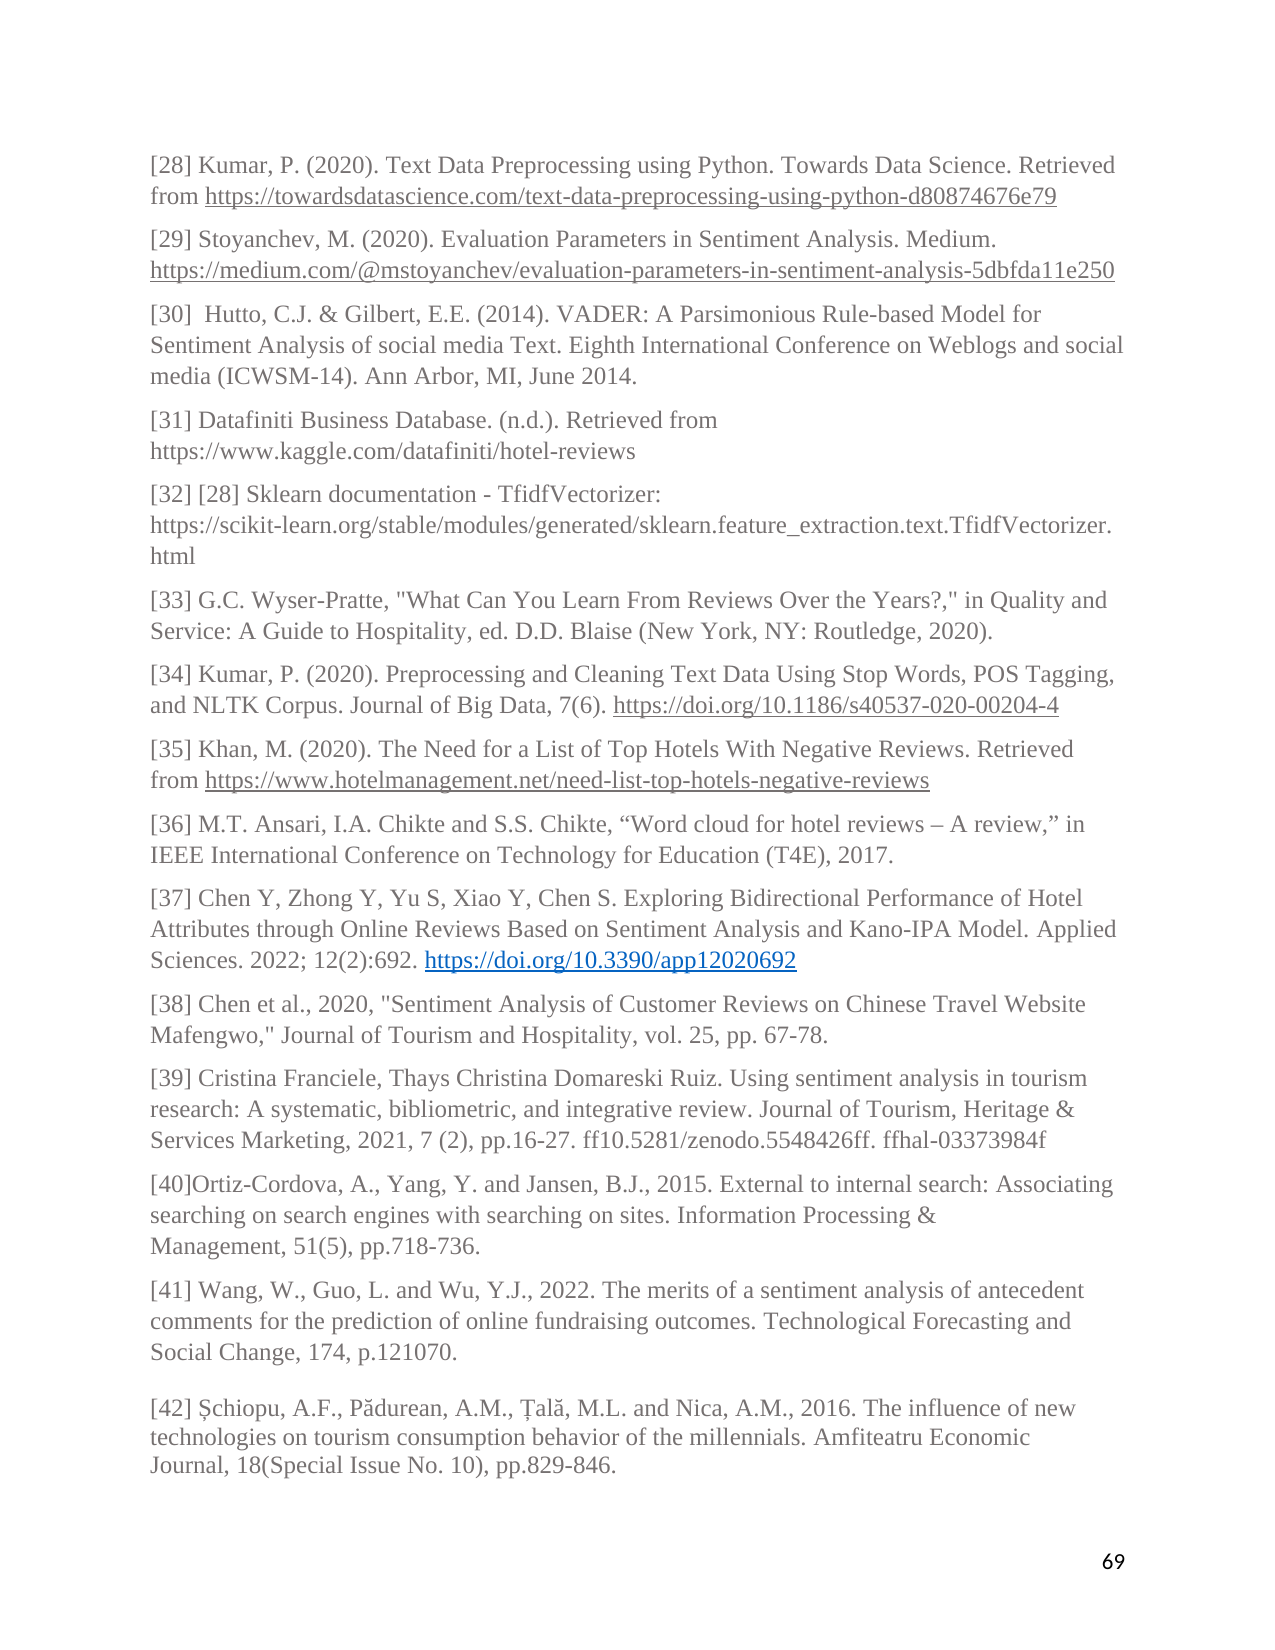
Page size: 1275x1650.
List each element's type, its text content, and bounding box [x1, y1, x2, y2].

text [33] G.C. Wyser-Pratte, "What Can You Learn From Reviews Over the Years?," in Quality and Service: A Guide to Hospitality, ed. D.D. Blaise (New York, NY: Routledge, 2020). [150, 585, 1125, 645]
text [30] Hutto, C.J. & Gilbert, E.E. (2014). VADER: A Parsimonious Rule-based Model for Sentiment Analysis of social media Text. Eighth International Conference on Weblogs and social media (ICWSM-14). Ann Arbor, MI, June 2014. [150, 299, 1125, 390]
text [29] Stoyanchev, M. (2020). Evaluation Parameters in Sentiment Analysis. Medium. https://medium.com/@mstoyanchev/evaluation-parameters-in-sentiment-analysis-5dbfda11e250 [150, 224, 1125, 284]
table_header [42] Șchiopu, A.F., Pădurean, A.M., Țală, M.L. and Nica, A.M., 2016. The influence of new technologies on tourism consumption behavior of the millennials. Amfiteatru Economic Journal, 18(Special Issue No. 10), pp.829-846. [150, 1380, 1125, 1492]
text [35] Khan, M. (2020). The Need for a List of Top Hotels With Negative Reviews. Retrieved from https://www.hotelmanagement.net/need-list-top-hotels-negative-reviews [150, 734, 1125, 794]
text [36] M.T. Ansari, I.A. Chikte and S.S. Chikte, “Word cloud for hotel reviews – A review,” in IEEE International Conference on Technology for Education (T4E), 2017. [150, 809, 1125, 868]
text [37] Chen Y, Zhong Y, Yu S, Xiao Y, Chen S. Exploring Bidirectional Performance of Hotel Attributes through Online Reviews Based on Sentiment Analysis and Kano-IPA Model. Applied Sciences. 2022; 12(2):692. https://doi.org/10.3390/app12020692 [150, 883, 1125, 974]
text [34] Kumar, P. (2020). Preprocessing and Cleaning Text Data Using Stop Words, POS Tagging, and NLTK Corpus. Journal of Big Data, 7(6). https://doi.org/10.1186/s40537-020-00204-4 [150, 659, 1125, 719]
text [40]Ortiz-Cordova, A., Yang, Y. and Jansen, B.J., 2015. External to internal search: Associating searching on search engines with searching on sites. Information Processing & Management, 51(5), pp.718-736. [150, 1169, 1125, 1260]
text [32] [28] Sklearn documentation - TfidfVectorizer: https://scikit-learn.org/stable/modules/generated/sklearn.feature_extraction.text.TfidfVectorizer.html [150, 479, 1125, 570]
text [39] Cristina Franciele, Thays Christina Domareski Ruiz. Using sentiment analysis in tourism research: A systematic, bibliometric, and integrative review. Journal of Tourism, Heritage & Services Marketing, 2021, 7 (2), pp.16-27. ff10.5281/zenodo.5548426ff. ffhal-03373984f [150, 1063, 1125, 1154]
text [28] Kumar, P. (2020). Text Data Preprocessing using Python. Towards Data Science. Retrieved from https://towardsdatascience.com/text-data-preprocessing-using-python-d80874676e79 [150, 150, 1125, 210]
text [31] Datafiniti Business Database. (n.d.). Retrieved from https://www.kaggle.com/datafiniti/hotel-reviews [150, 405, 1125, 464]
text [38] Chen et al., 2020, "Sentiment Analysis of Customer Reviews on Chinese Travel Website Mafengwo," Journal of Tourism and Hospitality, vol. 25, pp. 67-78. [150, 989, 1125, 1049]
text [41] Wang, W., Guo, L. and Wu, Y.J., 2022. The merits of a sentiment analysis of antecedent comments for the prediction of online fundraising outcomes. Technological Forecasting and Social Change, 174, p.121070. [150, 1275, 1125, 1366]
